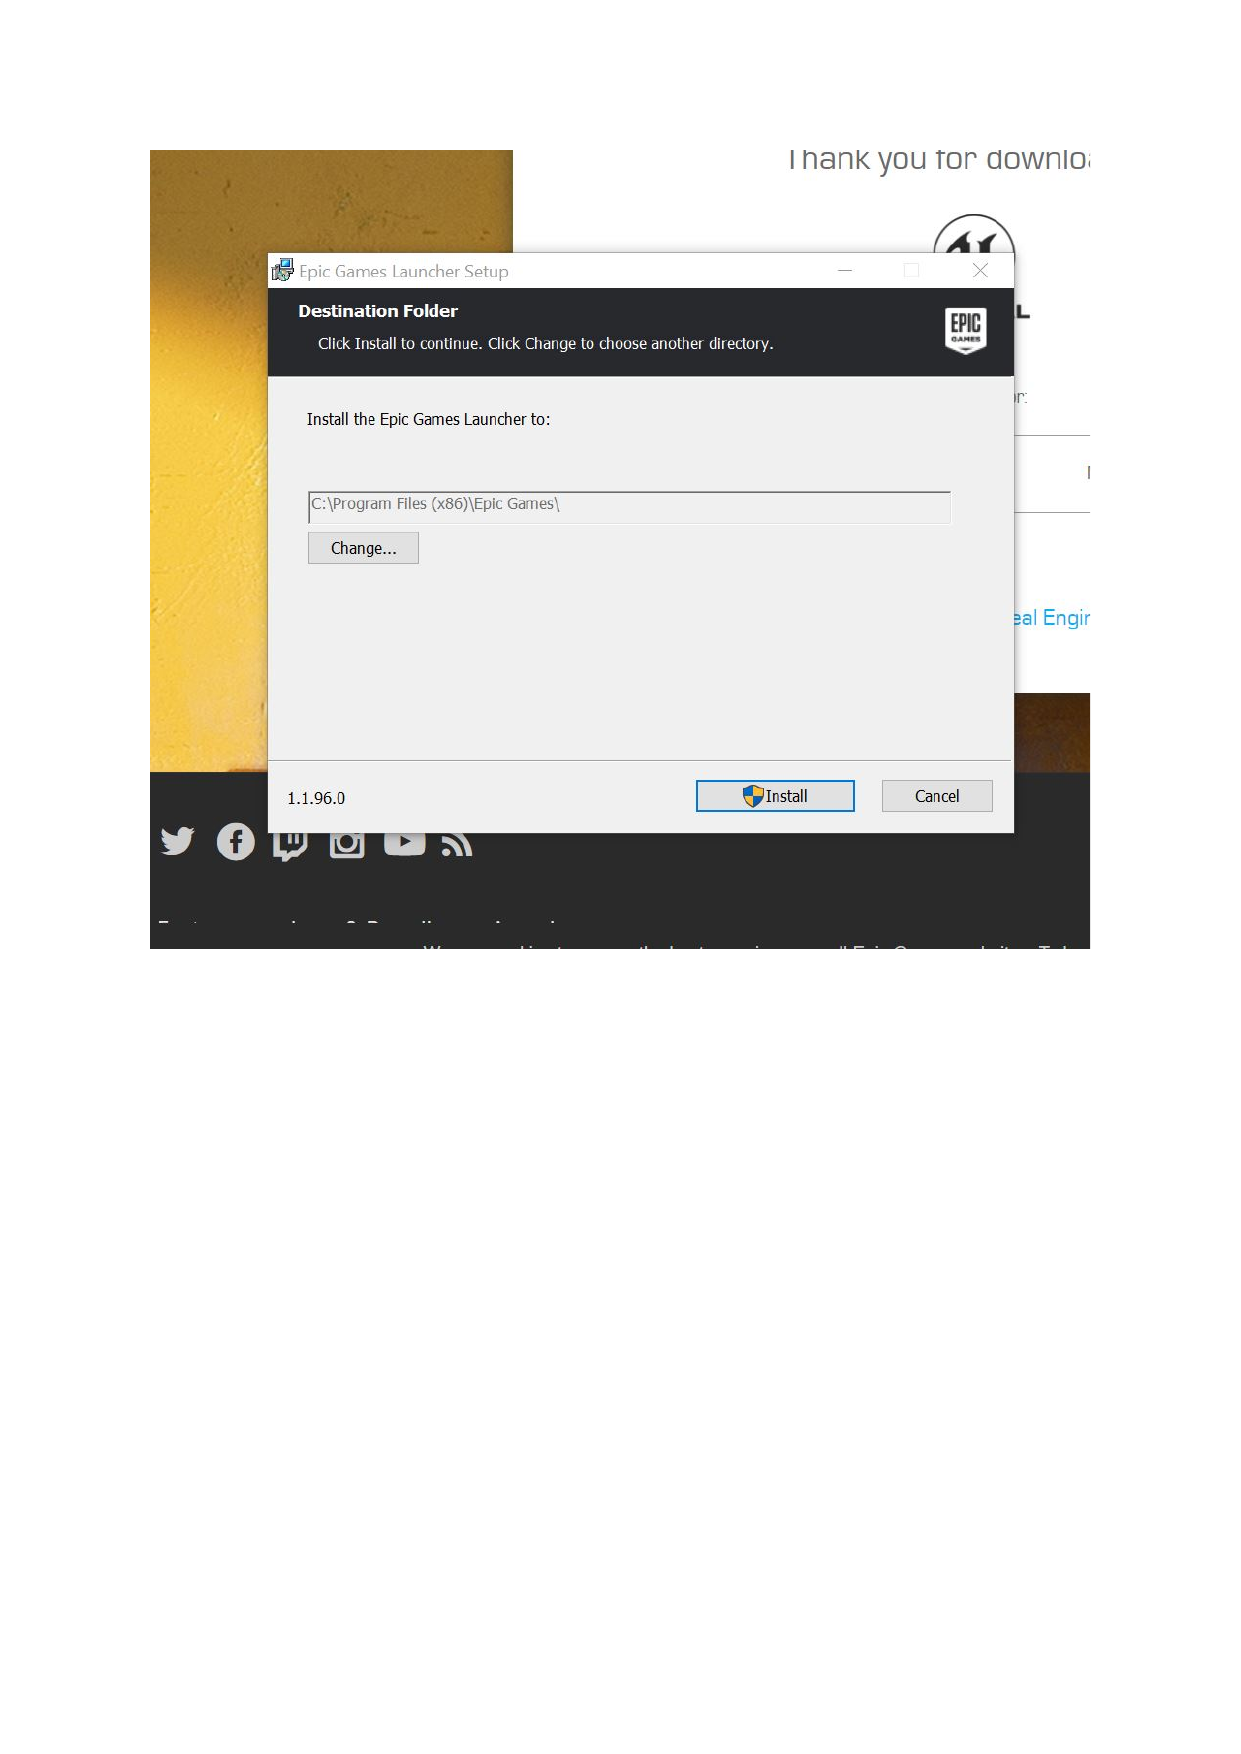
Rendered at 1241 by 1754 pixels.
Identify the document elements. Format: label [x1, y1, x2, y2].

picture [150, 150, 1091, 949]
